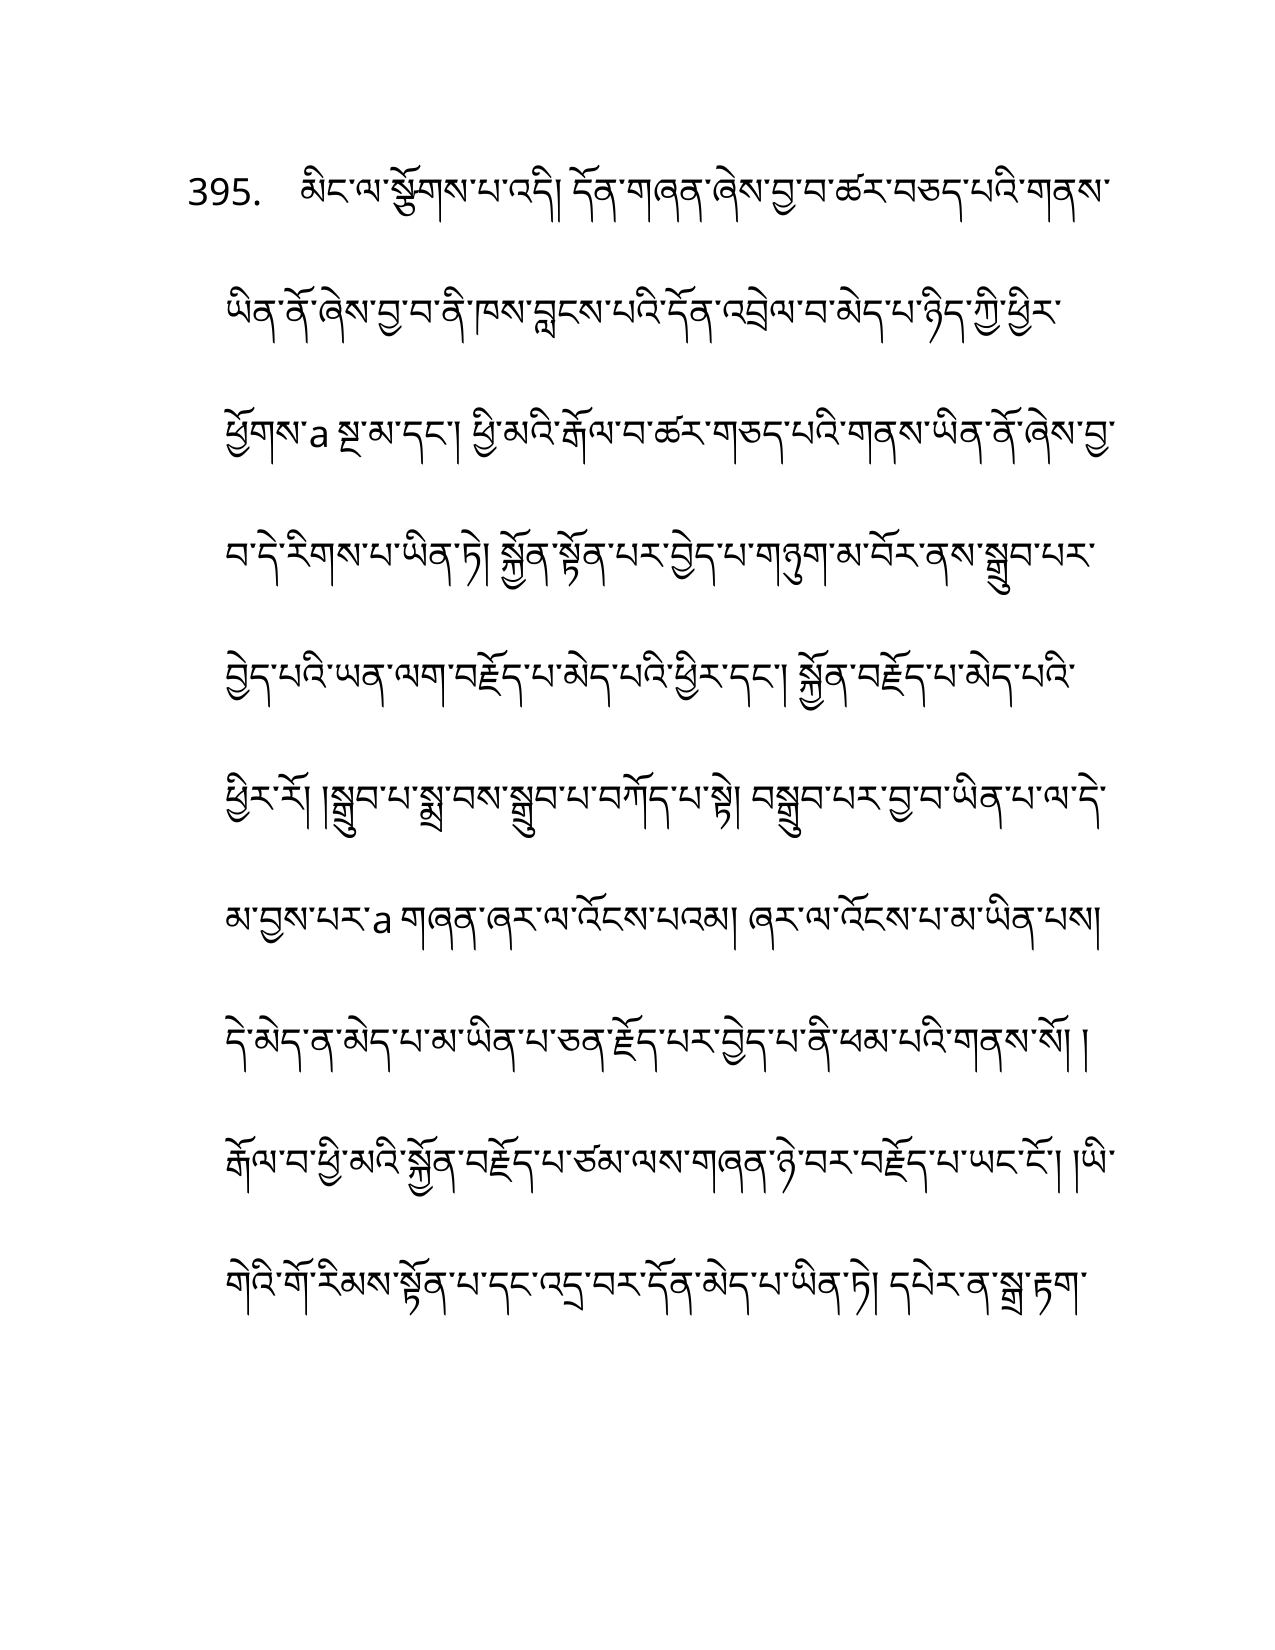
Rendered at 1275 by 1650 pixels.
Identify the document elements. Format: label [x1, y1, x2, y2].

list [187, 150, 1125, 1349]
